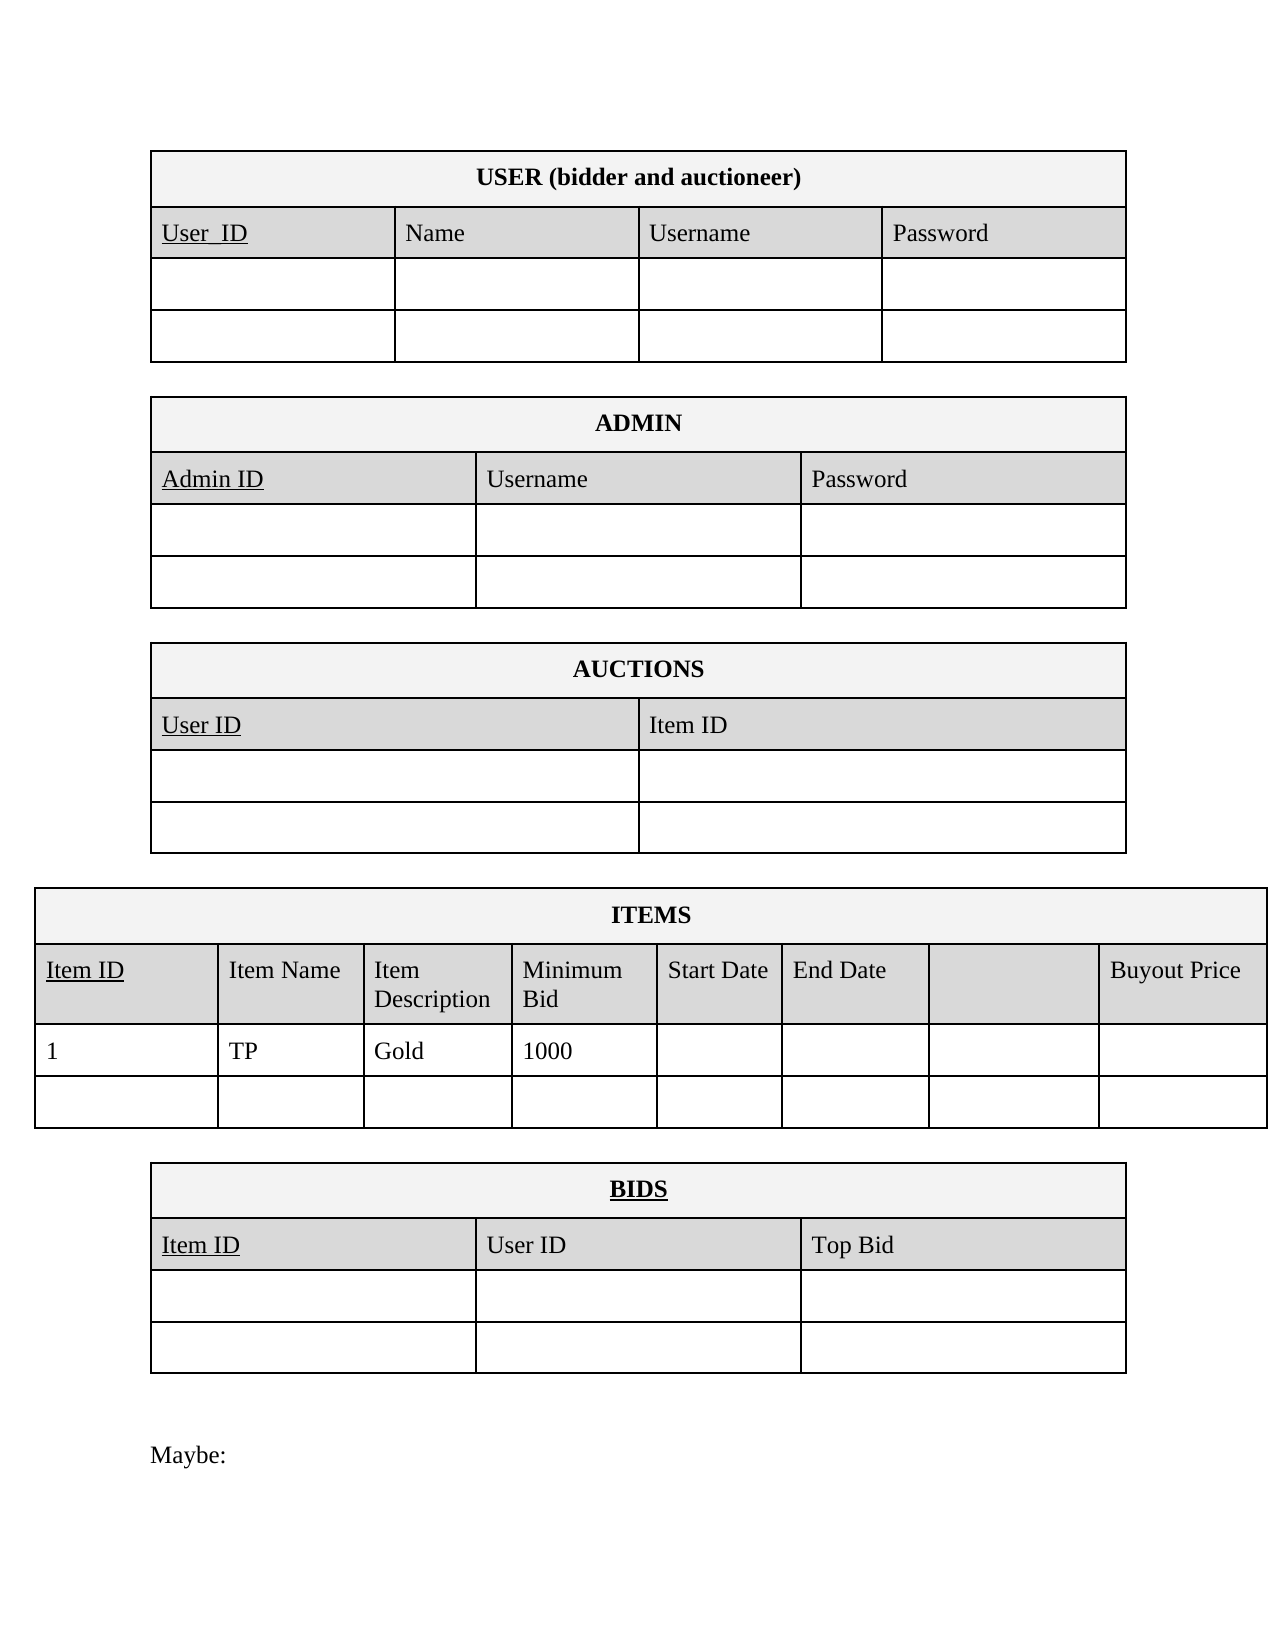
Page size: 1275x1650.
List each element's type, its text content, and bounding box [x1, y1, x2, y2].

table_cell [640, 311, 881, 361]
table_cell [802, 505, 1125, 554]
table_cell [219, 1077, 363, 1127]
table_cell End Date [783, 945, 928, 1023]
table_cell [152, 557, 475, 607]
table_cell Start Date [658, 945, 781, 1023]
table_cell [1100, 1077, 1266, 1127]
table_header ADMIN [152, 398, 1125, 451]
table_cell [477, 557, 800, 607]
table_cell Username [477, 453, 800, 503]
table_cell Item ID [36, 945, 217, 1023]
table_cell Minimum Bid [513, 945, 656, 1023]
table_cell Top Bid [802, 1219, 1125, 1269]
table_cell Name [396, 208, 638, 257]
table_cell [640, 751, 1125, 801]
table_cell TP [219, 1025, 363, 1075]
table_cell User_ID [152, 208, 394, 257]
table_cell [658, 1025, 781, 1075]
table_cell 1000 [513, 1025, 656, 1075]
table_cell [152, 1271, 475, 1321]
table_cell [396, 311, 638, 361]
table_cell [930, 1077, 1098, 1127]
table_cell [152, 751, 638, 801]
table_cell Admin ID [152, 453, 475, 503]
table_cell [883, 311, 1125, 361]
table_header AUCTIONS [152, 644, 1125, 697]
table_cell [783, 1077, 928, 1127]
table_cell [883, 259, 1125, 309]
table_cell Username [640, 208, 881, 257]
table_cell [802, 1323, 1125, 1372]
table_cell [152, 505, 475, 554]
table_cell [36, 1077, 217, 1127]
table_cell [1100, 1025, 1266, 1075]
table_cell [658, 1077, 781, 1127]
table_cell [802, 1271, 1125, 1321]
table_cell [477, 1271, 800, 1321]
text Maybe: [150, 1440, 1125, 1469]
table_cell [930, 945, 1098, 1023]
table_cell [152, 803, 638, 852]
table_cell [365, 1077, 511, 1127]
table_cell [513, 1077, 656, 1127]
table_cell [640, 259, 881, 309]
table_cell [640, 803, 1125, 852]
table_cell [477, 505, 800, 554]
table_cell Gold [365, 1025, 511, 1075]
table_cell Item Name [219, 945, 363, 1023]
table_cell Item ID [152, 1219, 475, 1269]
table_cell User ID [477, 1219, 800, 1269]
table_cell [802, 557, 1125, 607]
table_cell [783, 1025, 928, 1075]
table_cell Item ID [640, 699, 1125, 749]
table_cell Password [802, 453, 1125, 503]
table_cell [396, 259, 638, 309]
table_cell Password [883, 208, 1125, 257]
table_header USER (bidder and auctioneer) [152, 152, 1125, 206]
table_cell 1 [36, 1025, 217, 1075]
table_cell Buyout Price [1100, 945, 1266, 1023]
table_cell [152, 259, 394, 309]
table_header ITEMS [36, 889, 1266, 943]
table_header BIDS [152, 1164, 1125, 1217]
table_cell [477, 1323, 800, 1372]
table_cell User ID [152, 699, 638, 749]
table_cell [930, 1025, 1098, 1075]
table_cell [152, 311, 394, 361]
table_cell [152, 1323, 475, 1372]
table_cell Item Description [365, 945, 511, 1023]
